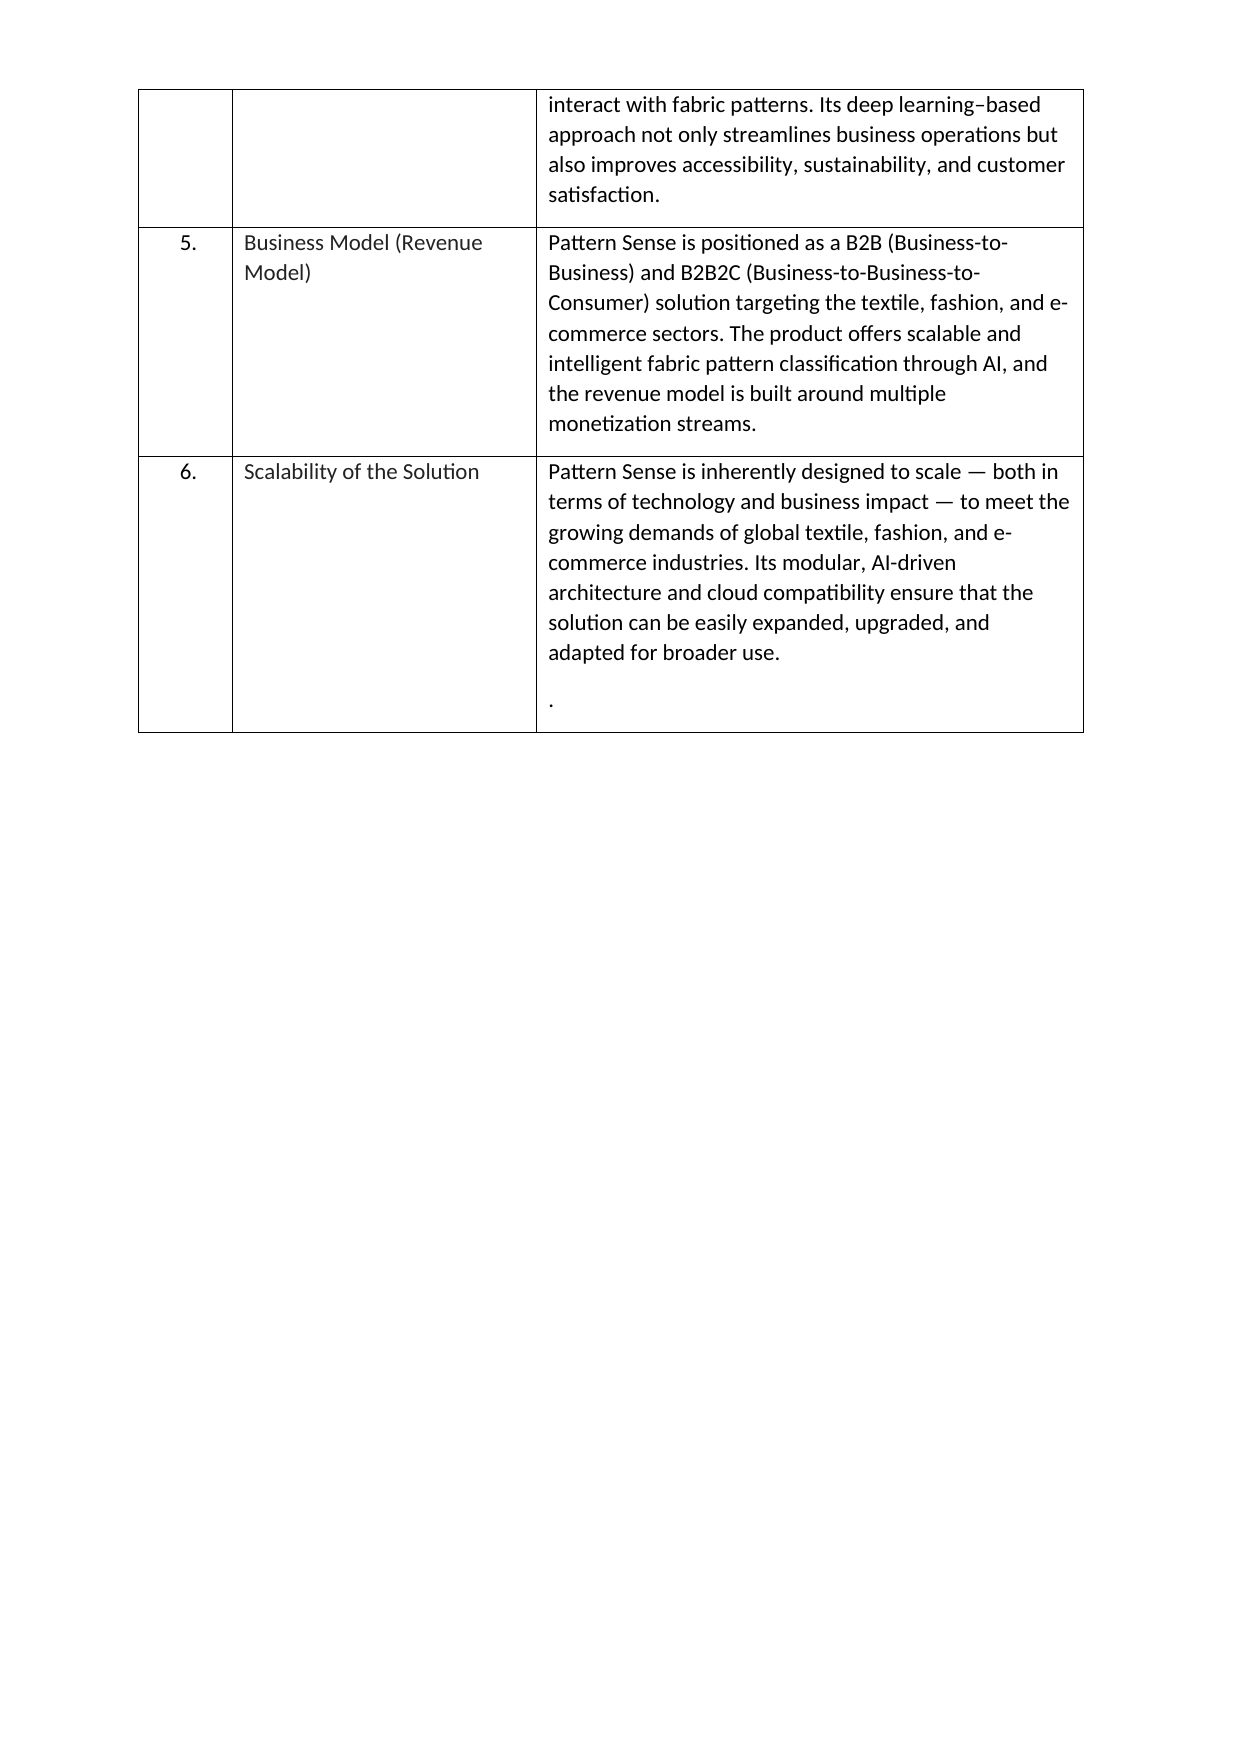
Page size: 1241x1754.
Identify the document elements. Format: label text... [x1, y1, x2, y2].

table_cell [537, 90, 1083, 227]
table_cell [139, 457, 232, 732]
table_cell Business Model (Revenue Model) [233, 228, 536, 456]
table_cell [139, 90, 232, 227]
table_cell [233, 90, 536, 227]
table_cell Pattern Sense is inherently designed to scale — both in terms of technology and business impact — to meet the growing demands of global textile, fashion, and e-commerce industries. Its modular, AI-driven architecture and cloud compatibility ensure that the solution can be easily expanded, upgraded, and adapted for broader use. . [537, 457, 1083, 732]
table_cell Scalability of the Solution [233, 457, 536, 732]
table_cell [139, 228, 232, 456]
table_cell Pattern Sense is positioned as a B2B (Business-to-Business) and B2B2C (Business-to-Business-to-Consumer) solution targeting the textile, fashion, and e-commerce sectors. The product offers scalable and intelligent fabric pattern classification through AI, and the revenue model is built around multiple monetization streams. [537, 228, 1083, 456]
